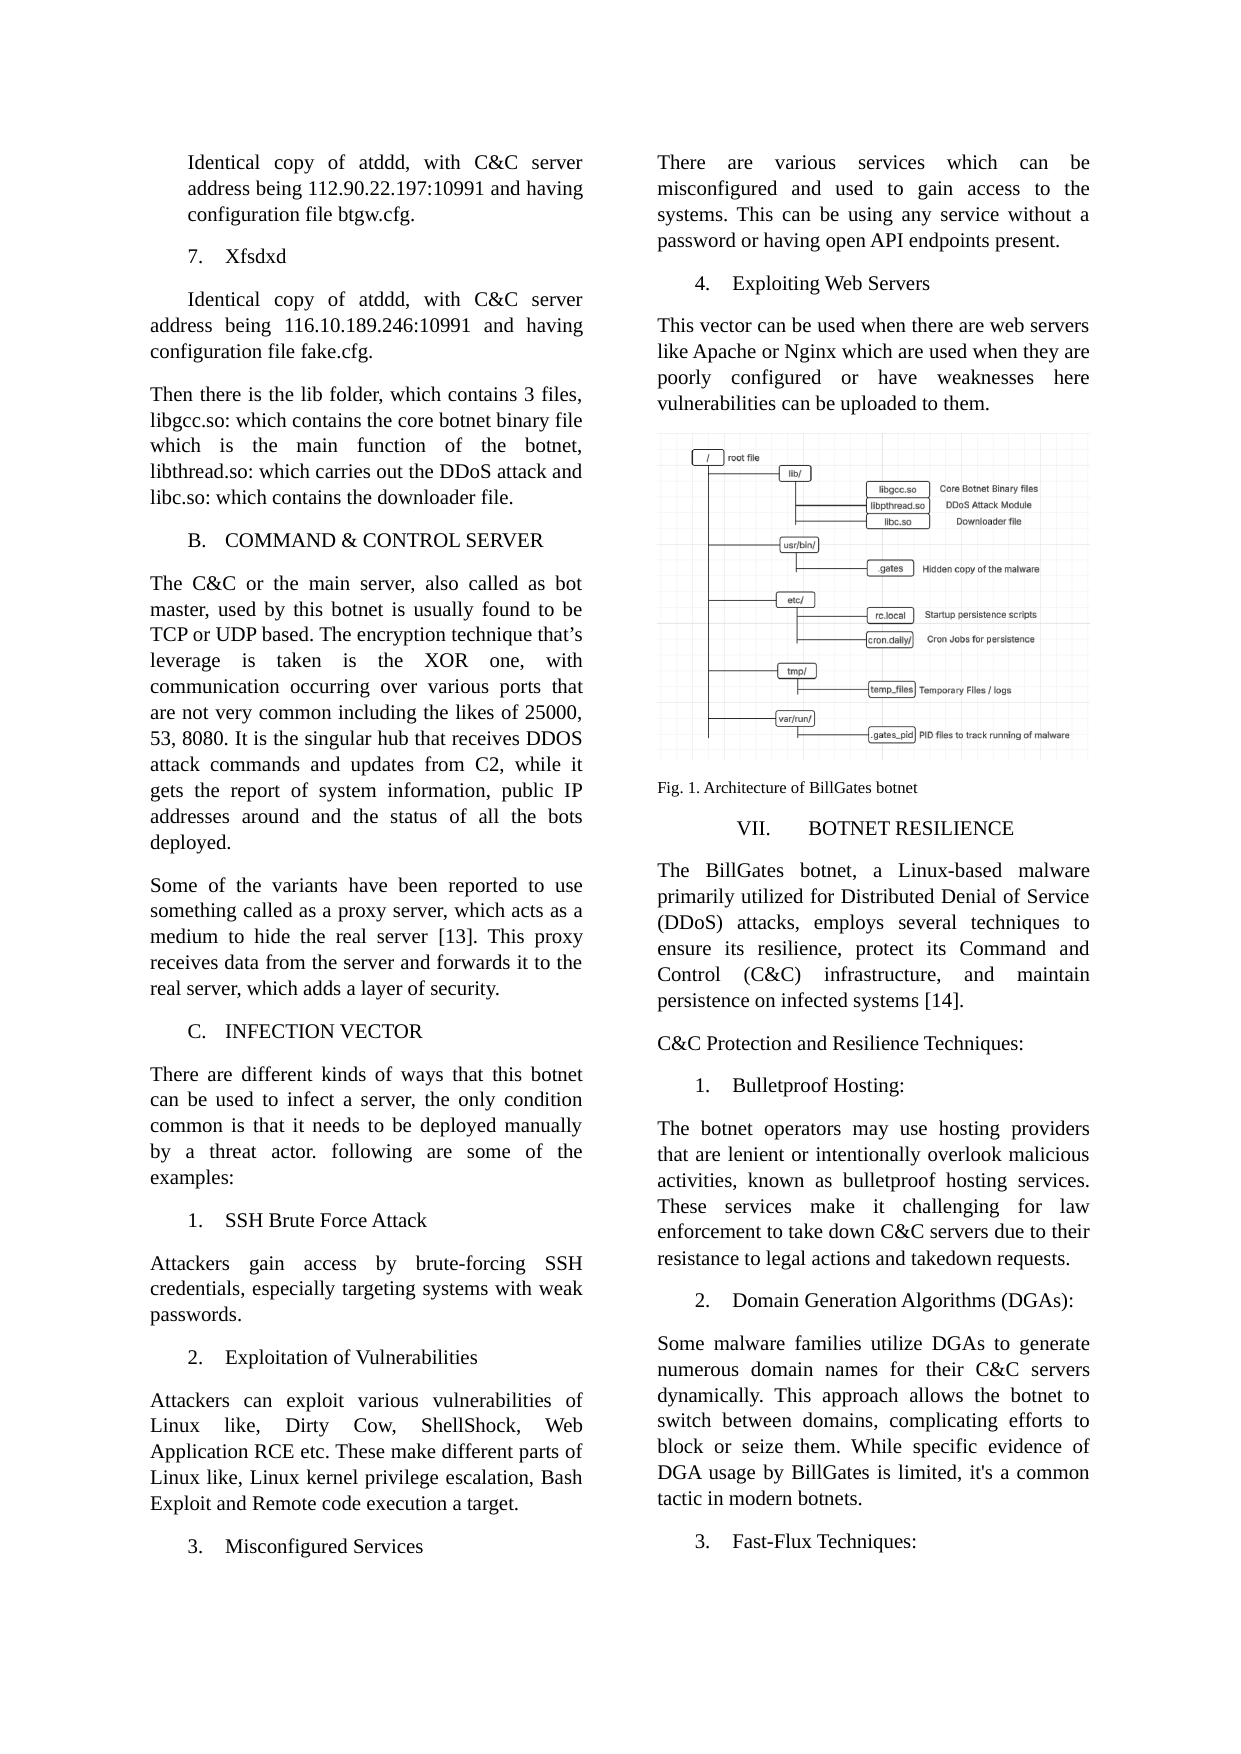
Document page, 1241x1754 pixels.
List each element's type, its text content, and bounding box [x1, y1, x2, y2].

list Fast-Flux Techniques: [694, 1529, 1090, 1553]
list COMMAND & CONTROL SERVER [187, 528, 583, 552]
text Identical copy of atddd, with C&C server address being 112.90.22.197:10991 and having configuration file btgw.cfg. [187, 150, 583, 226]
text There are various services which can be misconfigured and used to gain access to the systems. This can be using any service without a password or having open API endpoints present. [657, 150, 1090, 252]
list Xfsdxd [187, 244, 583, 268]
text The botnet operators may use hosting providers that are lenient or intentionally overlook malicious activities, known as bulletproof hosting services. These services make it challenging for law enforcement to take down C&C servers due to their resistance to legal actions and takedown requests.​ [657, 1116, 1090, 1269]
list INFECTION VECTOR [187, 1019, 583, 1043]
text Attackers can exploit various vulnerabilities of Linux like, Dirty Cow, ShellShock, Web Application RCE etc. These make different parts of Linux like, Linux kernel privilege escalation, Bash Exploit and Remote code execution a target. [150, 1387, 583, 1515]
list Exploiting Web Servers [694, 270, 1090, 294]
text ​The BillGates botnet, a Linux-based malware primarily utilized for Distributed Denial of Service (DDoS) attacks, employs several techniques to ensure its resilience, protect its Command and Control (C&C) infrastructure, and maintain persistence on infected systems [14].​ [657, 858, 1090, 1012]
list Bulletproof Hosting: [694, 1073, 1090, 1097]
text Some malware families utilize DGAs to generate numerous domain names for their C&C servers dynamically. This approach allows the botnet to switch between domains, complicating efforts to block or seize them. While specific evidence of DGA usage by BillGates is limited, it's a common tactic in modern botnets.​ [657, 1331, 1090, 1510]
list BOTNET RESILIENCE [694, 816, 1090, 840]
picture [657, 433, 1091, 760]
text Identical copy of atddd, with C&C server address being 116.10.189.246:10991 and having configuration file fake.cfg. [150, 287, 583, 363]
list Exploitation of Vulnerabilities [187, 1345, 583, 1369]
text The C&C or the main server, also called as bot master, used by this botnet is usually found to be TCP or UDP based. The encryption technique that’s leverage is taken is the XOR one, with communication occurring over various ports that are not very common including the likes of 25000, 53, 8080. It is the singular hub that receives DDOS attack commands and updates from C2, while it gets the report of system information, public IP addresses around and the status of all the bots deployed. [150, 571, 583, 854]
text There are different kinds of ways that this botnet can be used to infect a server, the only condition common is that it needs to be deployed manually by a threat actor. following are some of the examples: [150, 1061, 583, 1189]
text This vector can be used when there are web servers like Apache or Nginx which are used when they are poorly configured or have weaknesses here vulnerabilities can be uploaded to them. [657, 313, 1090, 415]
text Attackers gain access by brute-forcing SSH credentials, especially targeting systems with weak passwords. [150, 1250, 583, 1326]
text Some of the variants have been reported to use something called as a proxy server, which acts as a medium to hide the real server [13]. This proxy receives data from the server and forwards it to the real server, which adds a layer of security. [150, 872, 583, 1000]
list Misconfigured Services [187, 1534, 583, 1558]
text Then there is the lib folder, which contains 3 files, libgcc.so: which contains the core botnet binary file which is the main function of the botnet, libthread.so: which carries out the DDoS attack and libc.so: which contains the downloader file. [150, 382, 583, 509]
text C&C Protection and Resilience Techniques: [657, 1031, 1090, 1054]
text Fig. 1. Architecture of BillGates botnet [657, 778, 1090, 797]
list SSH Brute Force Attack [187, 1208, 583, 1232]
list Domain Generation Algorithms (DGAs): [694, 1288, 1090, 1312]
